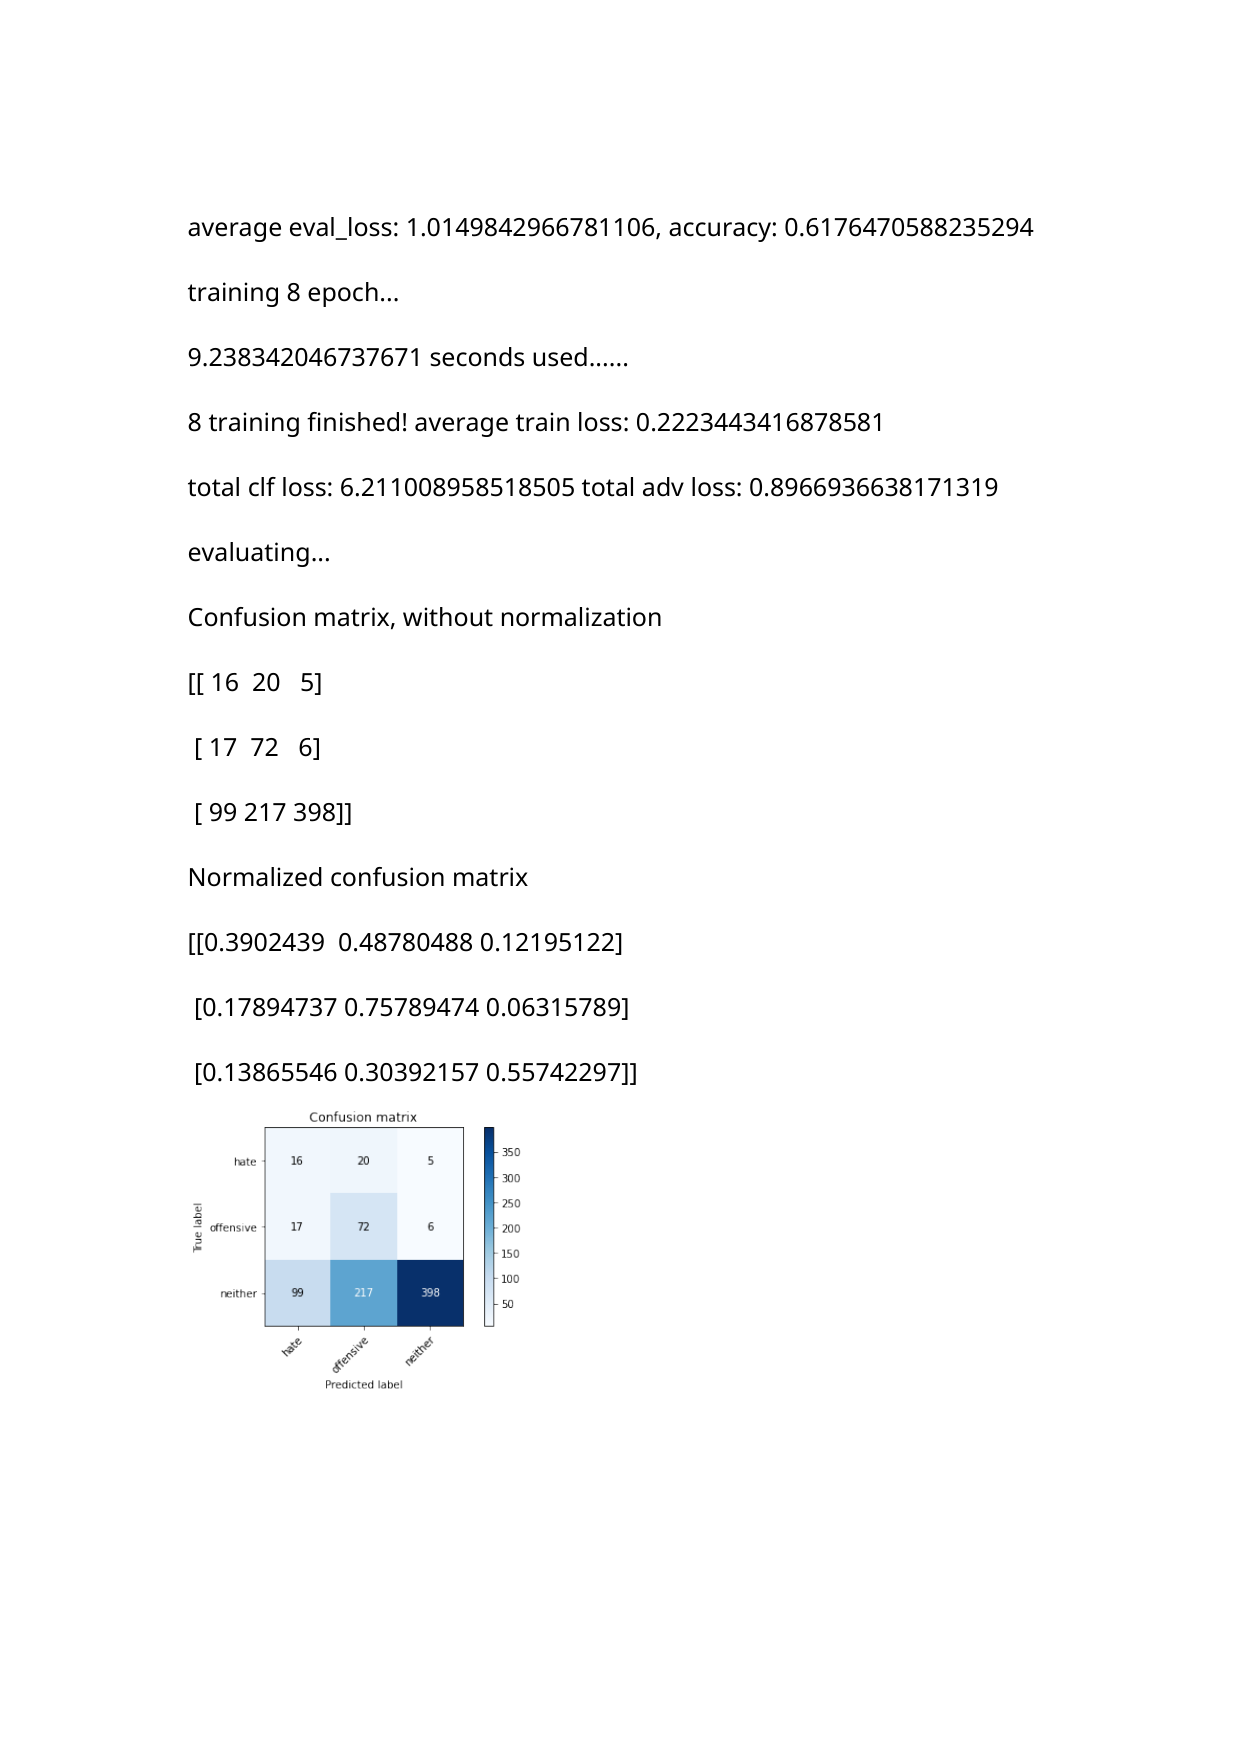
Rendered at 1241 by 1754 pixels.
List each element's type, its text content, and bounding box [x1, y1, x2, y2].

text training 8 epoch... [187, 259, 1053, 324]
text Normalized confusion matrix [187, 844, 1053, 909]
text [0.13865546 0.30392157 0.55742297]] [187, 1039, 1053, 1104]
text average eval_loss: 1.0149842966781106, accuracy: 0.6176470588235294 [187, 194, 1053, 259]
text 8 training finished! average train loss: 0.2223443416878581 [187, 389, 1053, 454]
text [ 99 217 398]] [187, 779, 1053, 844]
text total clf loss: 6.211008958518505 total adv loss: 0.8966936638171319 [187, 454, 1053, 519]
text [[0.3902439 0.48780488 0.12195122] [187, 909, 1053, 974]
picture [187, 1104, 528, 1397]
text 9.238342046737671 seconds used...... [187, 324, 1053, 389]
text [0.17894737 0.75789474 0.06315789] [187, 974, 1053, 1039]
text Confusion matrix, without normalization [187, 584, 1053, 649]
text [[ 16 20 5] [187, 649, 1053, 714]
text evaluating... [187, 519, 1053, 584]
text [ 17 72 6] [187, 714, 1053, 779]
